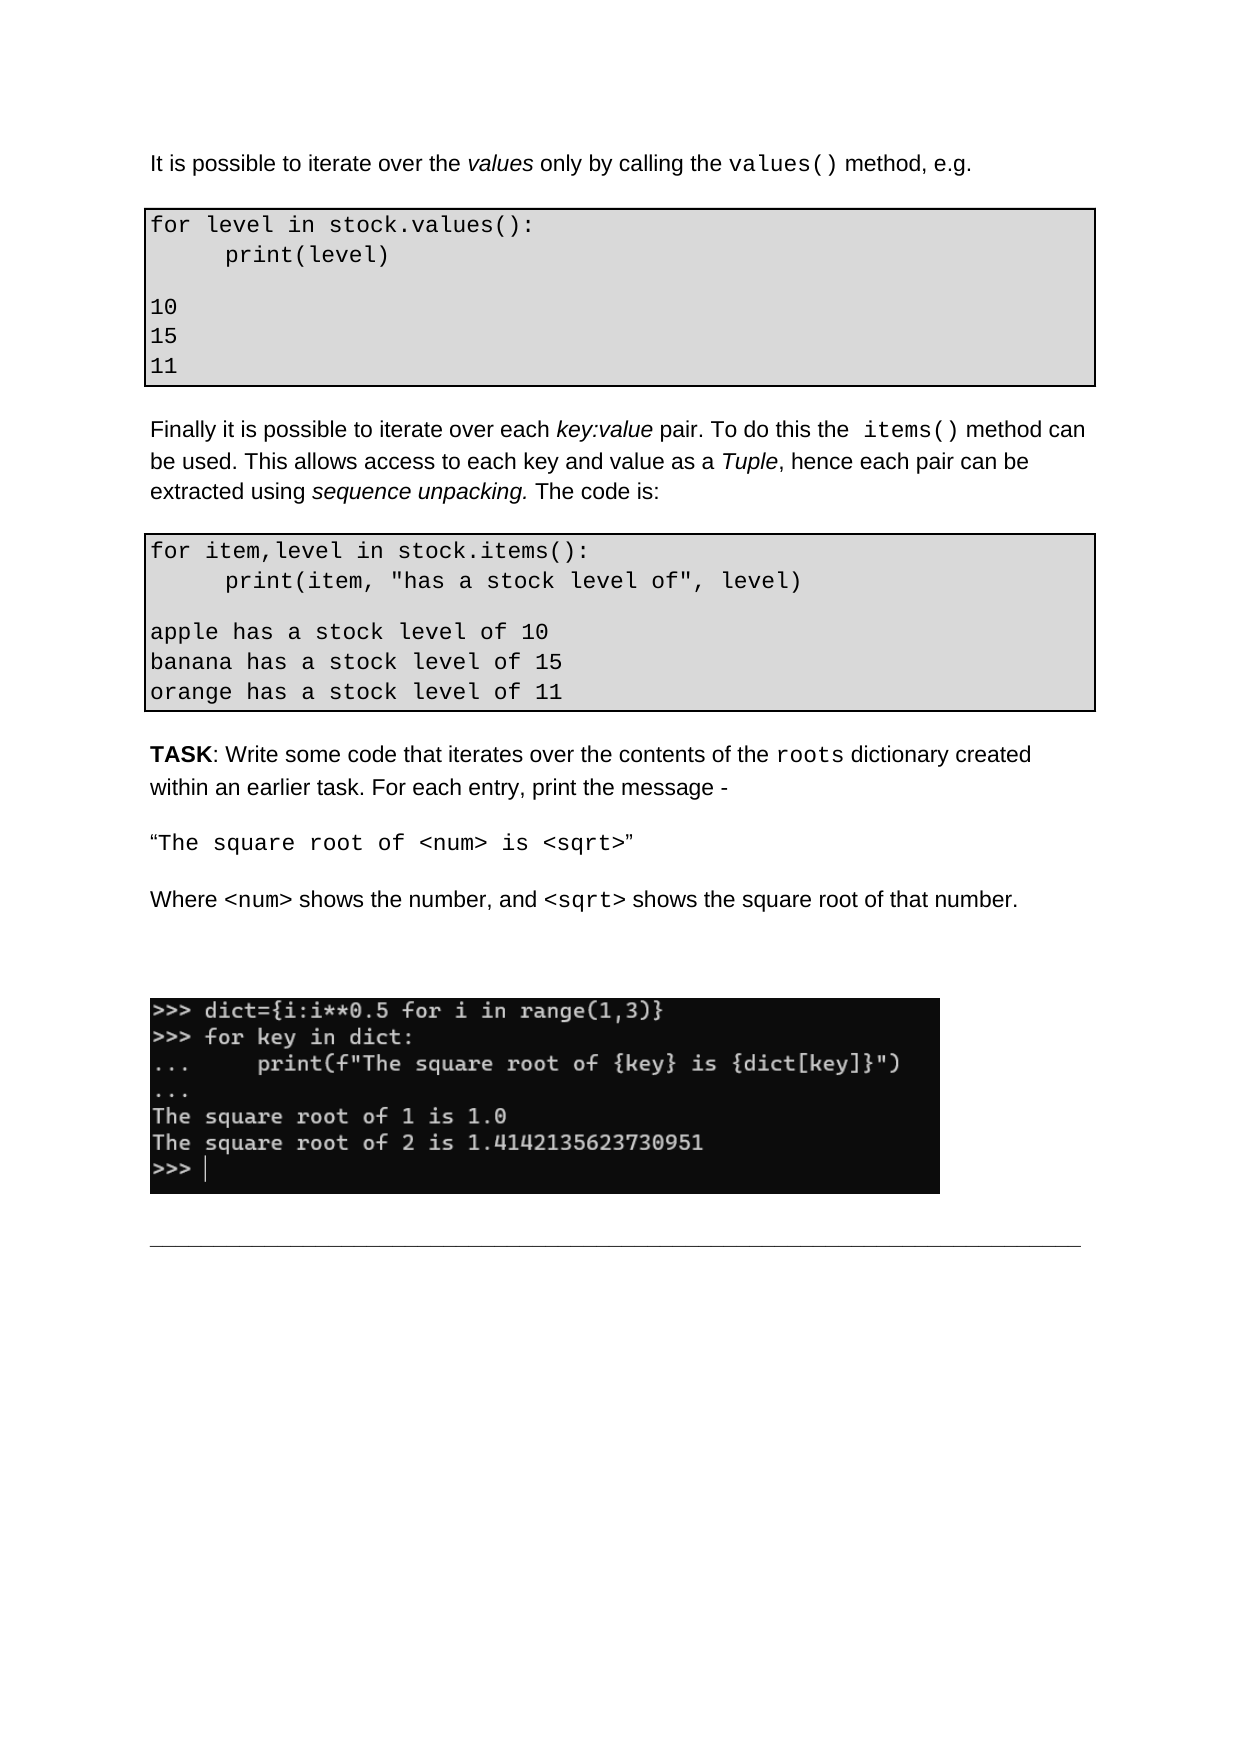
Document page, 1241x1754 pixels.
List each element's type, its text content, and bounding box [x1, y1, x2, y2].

text Where <num> shows the number, and <sqrt> shows the square root of that number. [150, 886, 1090, 914]
text It is possible to iterate over the values only by calling the values() method, e.g. [150, 150, 1090, 178]
text “The square root of <num> is <sqrt>” [150, 829, 1090, 857]
text _________________________________________________________________________ [150, 1223, 1090, 1249]
text apple has a stock level of 10 [146, 614, 1094, 644]
text print(level) [146, 237, 1094, 267]
text banana has a stock level of 15 [146, 644, 1094, 674]
text 15 [146, 318, 1094, 348]
text 10 [146, 289, 1094, 318]
picture [150, 998, 940, 1194]
text 11 [146, 348, 1094, 385]
text TASK: Write some code that iterates over the contents of the roots dictionary created within an earlier task. For each entry, print the message - [150, 741, 1090, 800]
text orange has a stock level of 11 [146, 674, 1094, 710]
text for level in stock.values(): [146, 210, 1094, 237]
text print(item, "has a stock level of", level) [146, 563, 1094, 593]
text Finally it is possible to iterate over each key:value pair. To do this the items() method can be used. This allows access to each key and value as a Tuple, hence each pair can be extracted using sequence unpacking. The code is: [150, 416, 1090, 504]
text for item,level in stock.items(): [146, 535, 1094, 563]
